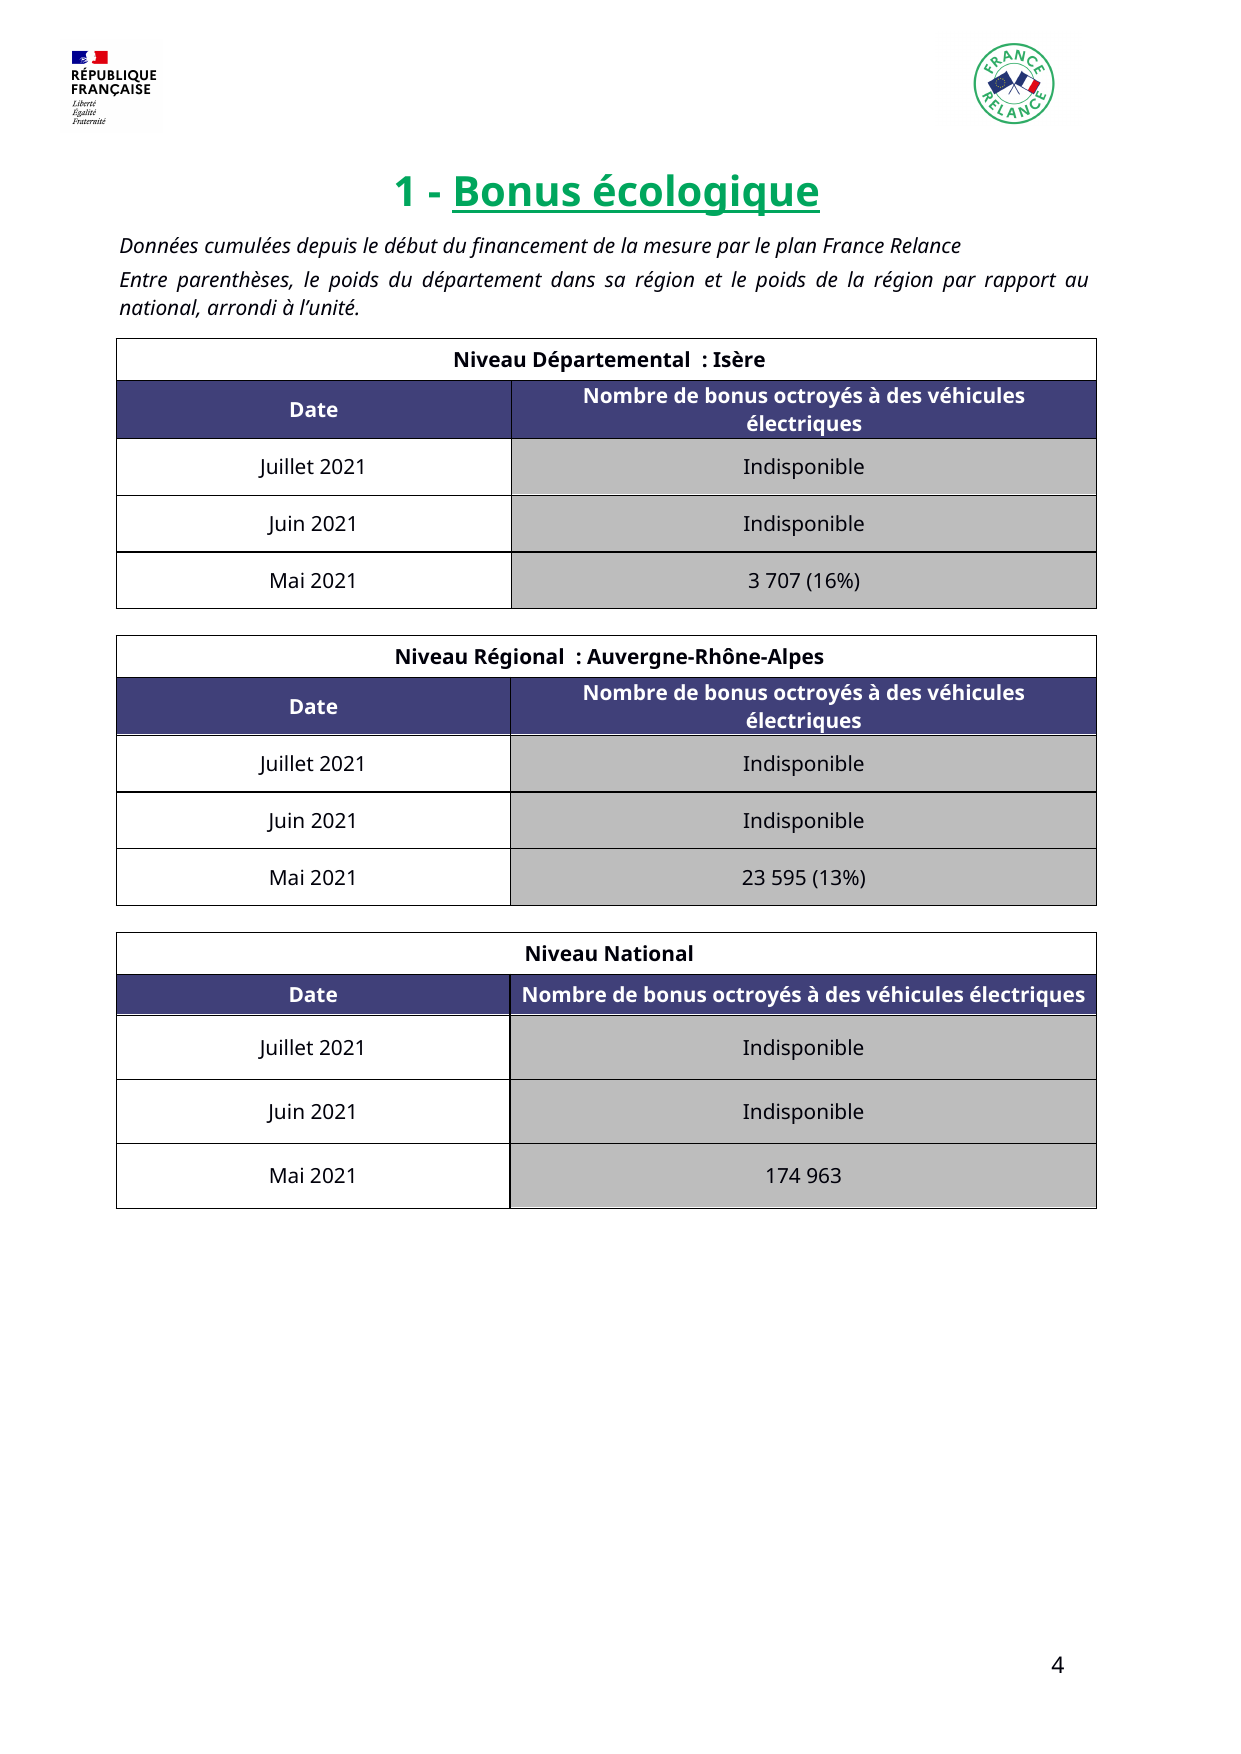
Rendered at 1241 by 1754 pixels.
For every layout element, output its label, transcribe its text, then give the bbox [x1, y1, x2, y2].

table_header Niveau Régional : Auvergne-Rhône-Alpes [117, 636, 1096, 677]
text Données cumulées depuis le début du financement de la mesure par le plan France Relance [119, 231, 1094, 260]
table_cell Indisponible [511, 1080, 1096, 1143]
subtitle 1 - Bonus écologique [119, 162, 1094, 219]
table_cell Juillet 2021 [117, 439, 511, 494]
picture [935, 31, 1082, 126]
table_cell Juillet 2021 [117, 1016, 509, 1079]
table_header Niveau National [117, 933, 1096, 973]
table_cell 3 707 (16%) [512, 553, 1096, 608]
table_cell 23 595 (13%) [511, 849, 1096, 905]
table_cell Indisponible [512, 439, 1096, 494]
table_cell Date [117, 975, 509, 1014]
table_cell Date [117, 678, 510, 734]
table_cell Nombre de bonus octroyés à des véhicules électriques [511, 678, 1096, 734]
text Entre parenthèses, le poids du département dans sa région et le poids de la région par rapport au national, arrondi à l’unité. [119, 265, 1094, 322]
picture [60, 39, 164, 133]
table_cell Mai 2021 [117, 1144, 509, 1207]
table_cell Mai 2021 [117, 849, 510, 905]
table_cell Juin 2021 [117, 496, 511, 551]
table_cell Indisponible [511, 1016, 1096, 1079]
table_cell Date [117, 381, 511, 438]
table_cell Nombre de bonus octroyés à des véhicules électriques [512, 381, 1096, 438]
table_cell Indisponible [511, 793, 1096, 848]
table_cell Nombre de bonus octroyés à des véhicules électriques [511, 975, 1096, 1014]
table_cell Juillet 2021 [117, 736, 510, 791]
table_cell 174 963 [511, 1144, 1096, 1207]
table_cell Juin 2021 [117, 793, 510, 848]
table_cell Indisponible [512, 496, 1096, 551]
table_header Niveau Départemental : Isère [117, 339, 1096, 380]
table_cell Mai 2021 [117, 553, 511, 608]
table_cell Indisponible [511, 736, 1096, 791]
table_cell Juin 2021 [117, 1080, 509, 1143]
